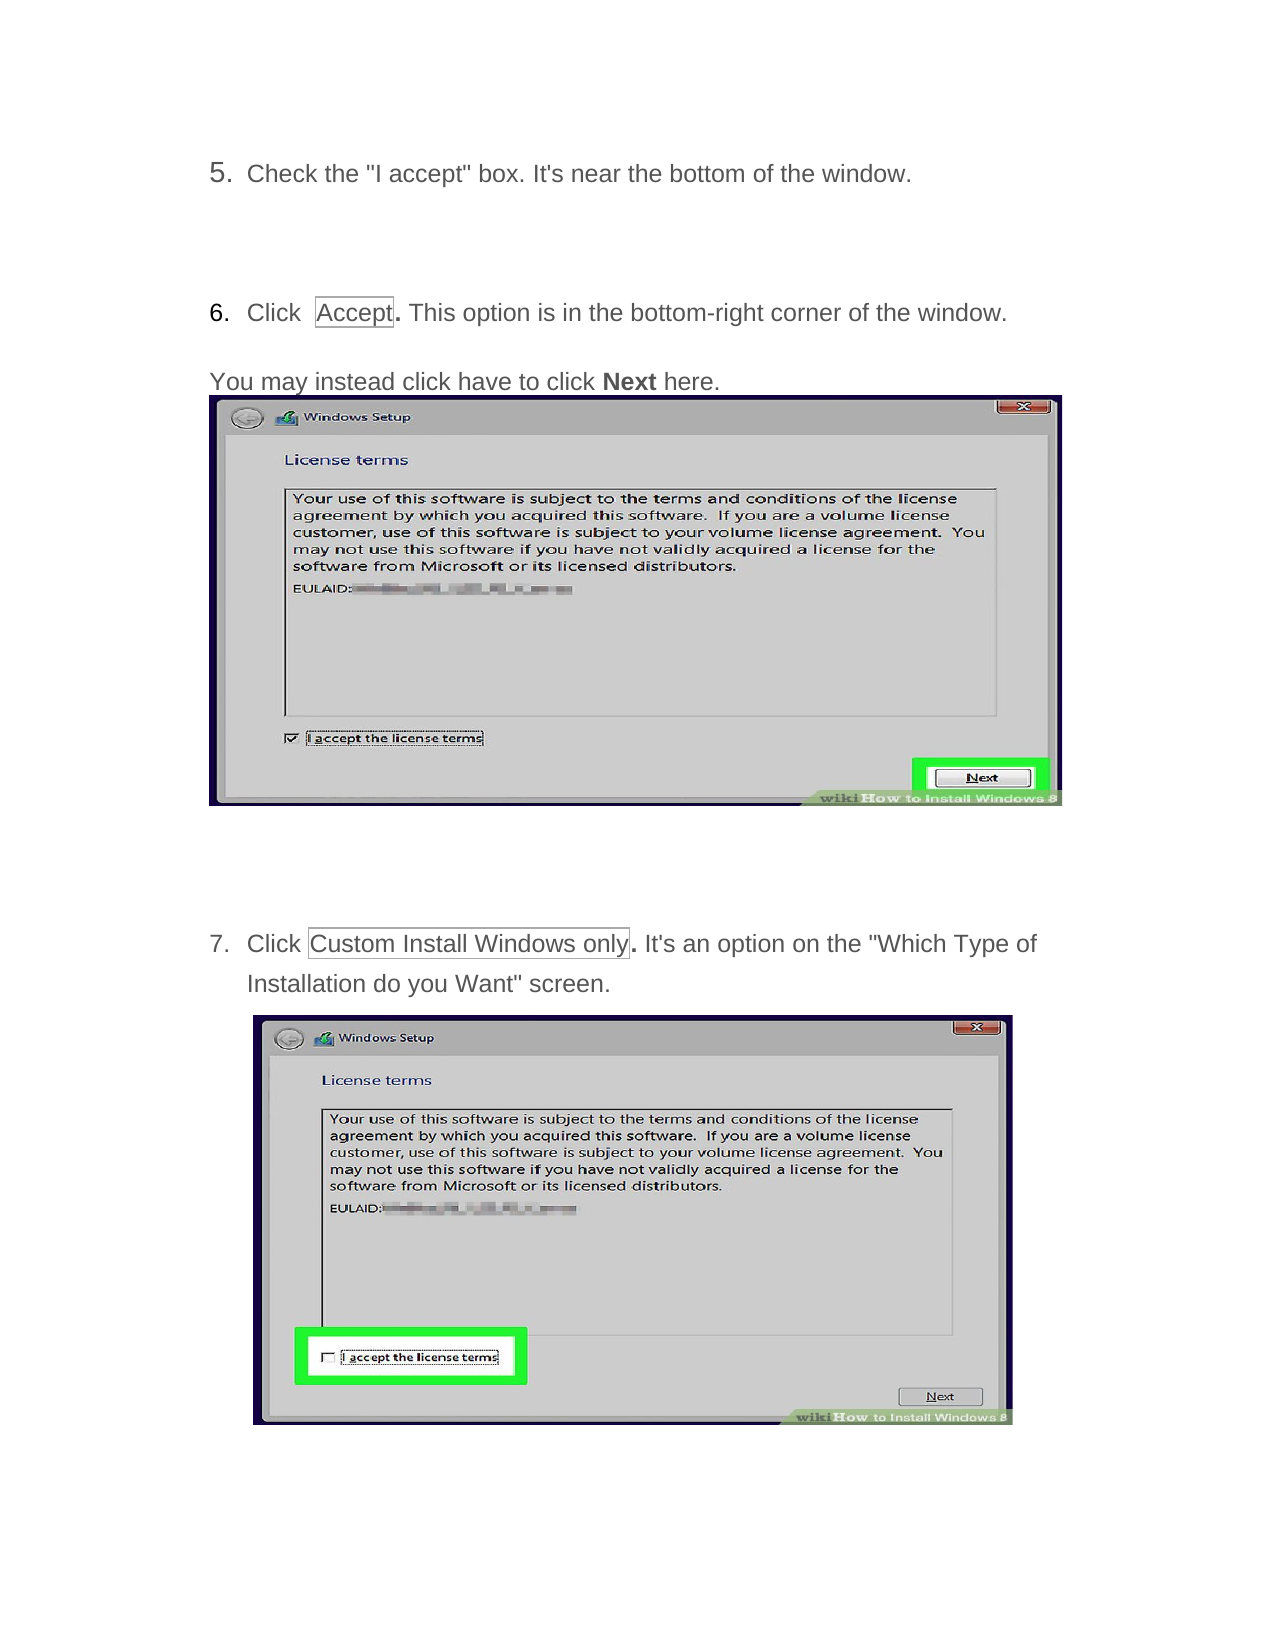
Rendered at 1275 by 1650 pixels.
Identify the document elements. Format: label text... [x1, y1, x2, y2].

list Click Custom Install Windows only. It's an option on the "Which Type of Installation do you Want" screen. [209, 920, 1125, 998]
picture [209, 395, 1063, 806]
picture [253, 1015, 1013, 1425]
list Check the "I accept" box. It's near the bottom of the window. [209, 150, 1125, 189]
text You may instead click have to click Next here. [150, 357, 1125, 396]
list Click Accept. This option is in the bottom-right corner of the window. [394, 296, 1125, 328]
